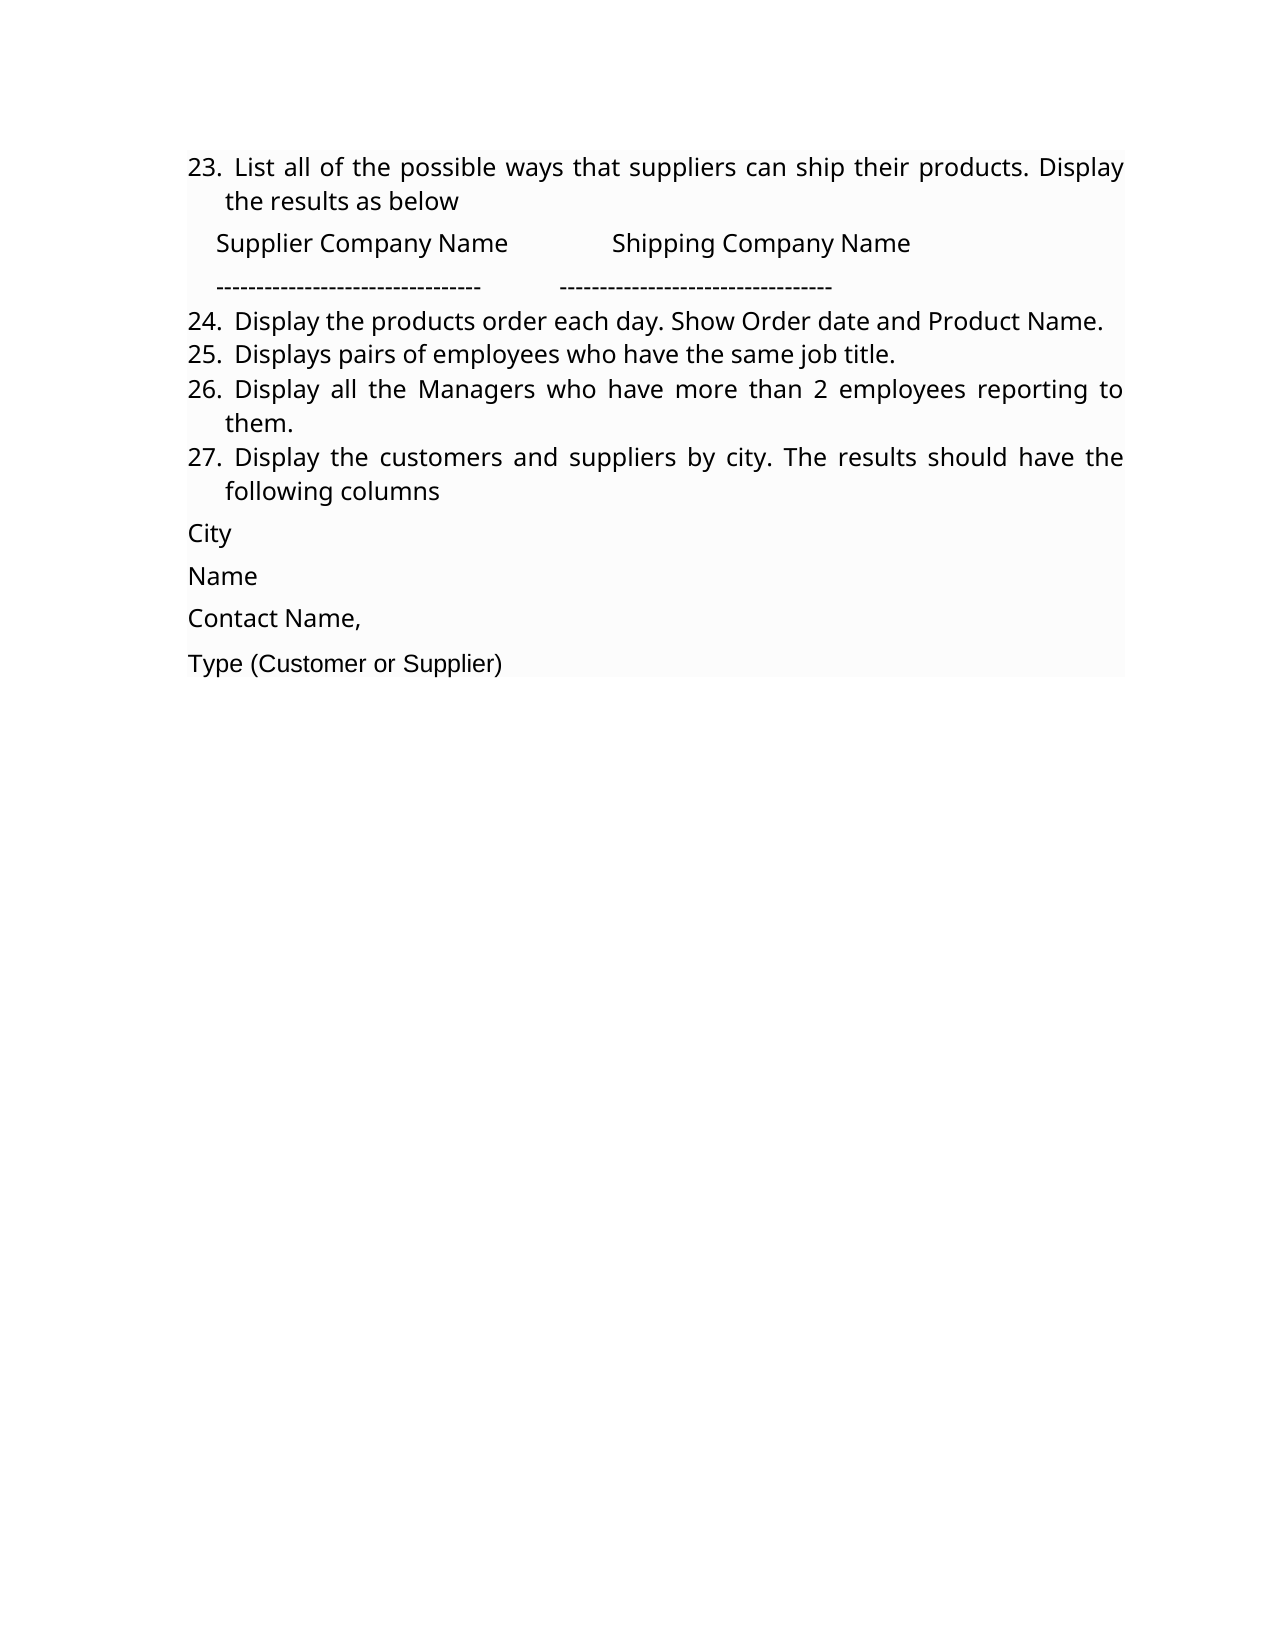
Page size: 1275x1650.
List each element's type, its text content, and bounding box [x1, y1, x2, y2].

text 24. Display the products order each day. Show Order date and Product Name. [187, 303, 1125, 337]
text City [187, 507, 1125, 550]
text --------------------------------- ---------------------------------- [187, 261, 1125, 303]
text 23. List all of the possible ways that suppliers can ship their products. Display the results as below [187, 150, 1125, 218]
text 26. Display all the Managers who have more than 2 employees reporting to them. [187, 371, 1125, 439]
text Name [187, 550, 1125, 592]
text Type (Customer or Supplier) [187, 635, 1125, 677]
text 27. Display the customers and suppliers by city. The results should have the following columns [187, 439, 1125, 507]
text Contact Name, [187, 592, 1125, 635]
text 25. Displays pairs of employees who have the same job title. [187, 337, 1125, 371]
text Supplier Company Name Shipping Company Name [187, 218, 1125, 261]
